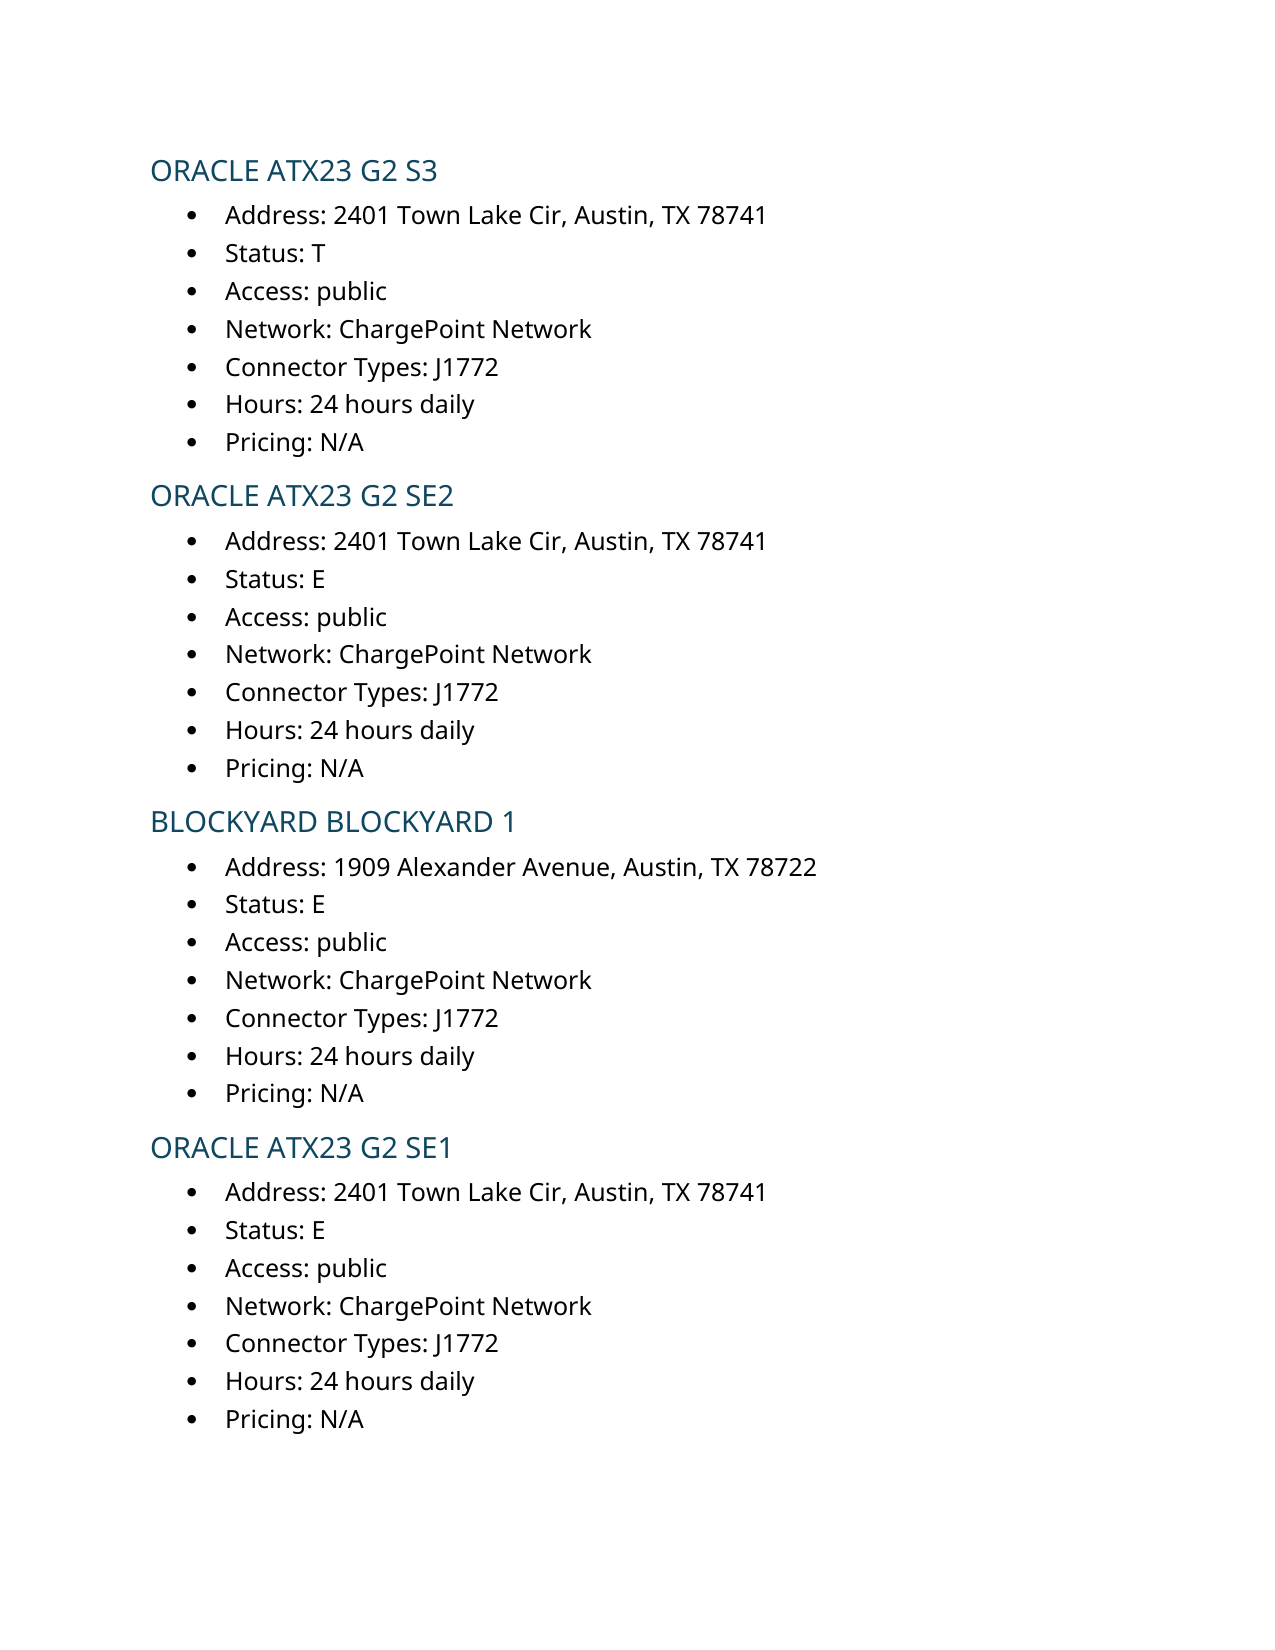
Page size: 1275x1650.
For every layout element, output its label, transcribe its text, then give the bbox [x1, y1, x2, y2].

list Status: E [187, 561, 1125, 596]
list Pricing: N/A [187, 425, 1125, 459]
list Status: E [187, 887, 1125, 921]
subtitle ORACLE ATX23 G2 SE2 [150, 476, 1125, 515]
subtitle BLOCKYARD BLOCKYARD 1 [150, 801, 1125, 841]
list Connector Types: J1772 [187, 349, 1125, 383]
list Access: public [187, 1251, 1125, 1284]
list Access: public [187, 274, 1125, 308]
list Address: 2401 Town Lake Cir, Austin, TX 78741 [187, 198, 1125, 232]
list Hours: 24 hours daily [187, 387, 1125, 421]
list Hours: 24 hours daily [187, 1364, 1125, 1398]
list Status: T [187, 236, 1125, 270]
list Connector Types: J1772 [187, 1001, 1125, 1034]
list Pricing: N/A [187, 1402, 1125, 1436]
list Network: ChargePoint Network [187, 963, 1125, 997]
list Connector Types: J1772 [187, 1326, 1125, 1360]
list Network: ChargePoint Network [187, 637, 1125, 671]
list Address: 1909 Alexander Avenue, Austin, TX 78722 [187, 849, 1125, 883]
list Hours: 24 hours daily [187, 713, 1125, 747]
list Hours: 24 hours daily [187, 1038, 1125, 1072]
list Connector Types: J1772 [187, 675, 1125, 709]
subtitle ORACLE ATX23 G2 SE1 [150, 1127, 1125, 1167]
list Pricing: N/A [187, 1076, 1125, 1110]
list Status: E [187, 1213, 1125, 1247]
list Access: public [187, 599, 1125, 633]
list Access: public [187, 925, 1125, 959]
list Address: 2401 Town Lake Cir, Austin, TX 78741 [187, 1175, 1125, 1209]
subtitle ORACLE ATX23 G2 S3 [150, 150, 1125, 190]
list Pricing: N/A [187, 751, 1125, 784]
list Network: ChargePoint Network [187, 311, 1125, 346]
list Address: 2401 Town Lake Cir, Austin, TX 78741 [187, 524, 1125, 558]
list Network: ChargePoint Network [187, 1288, 1125, 1322]
